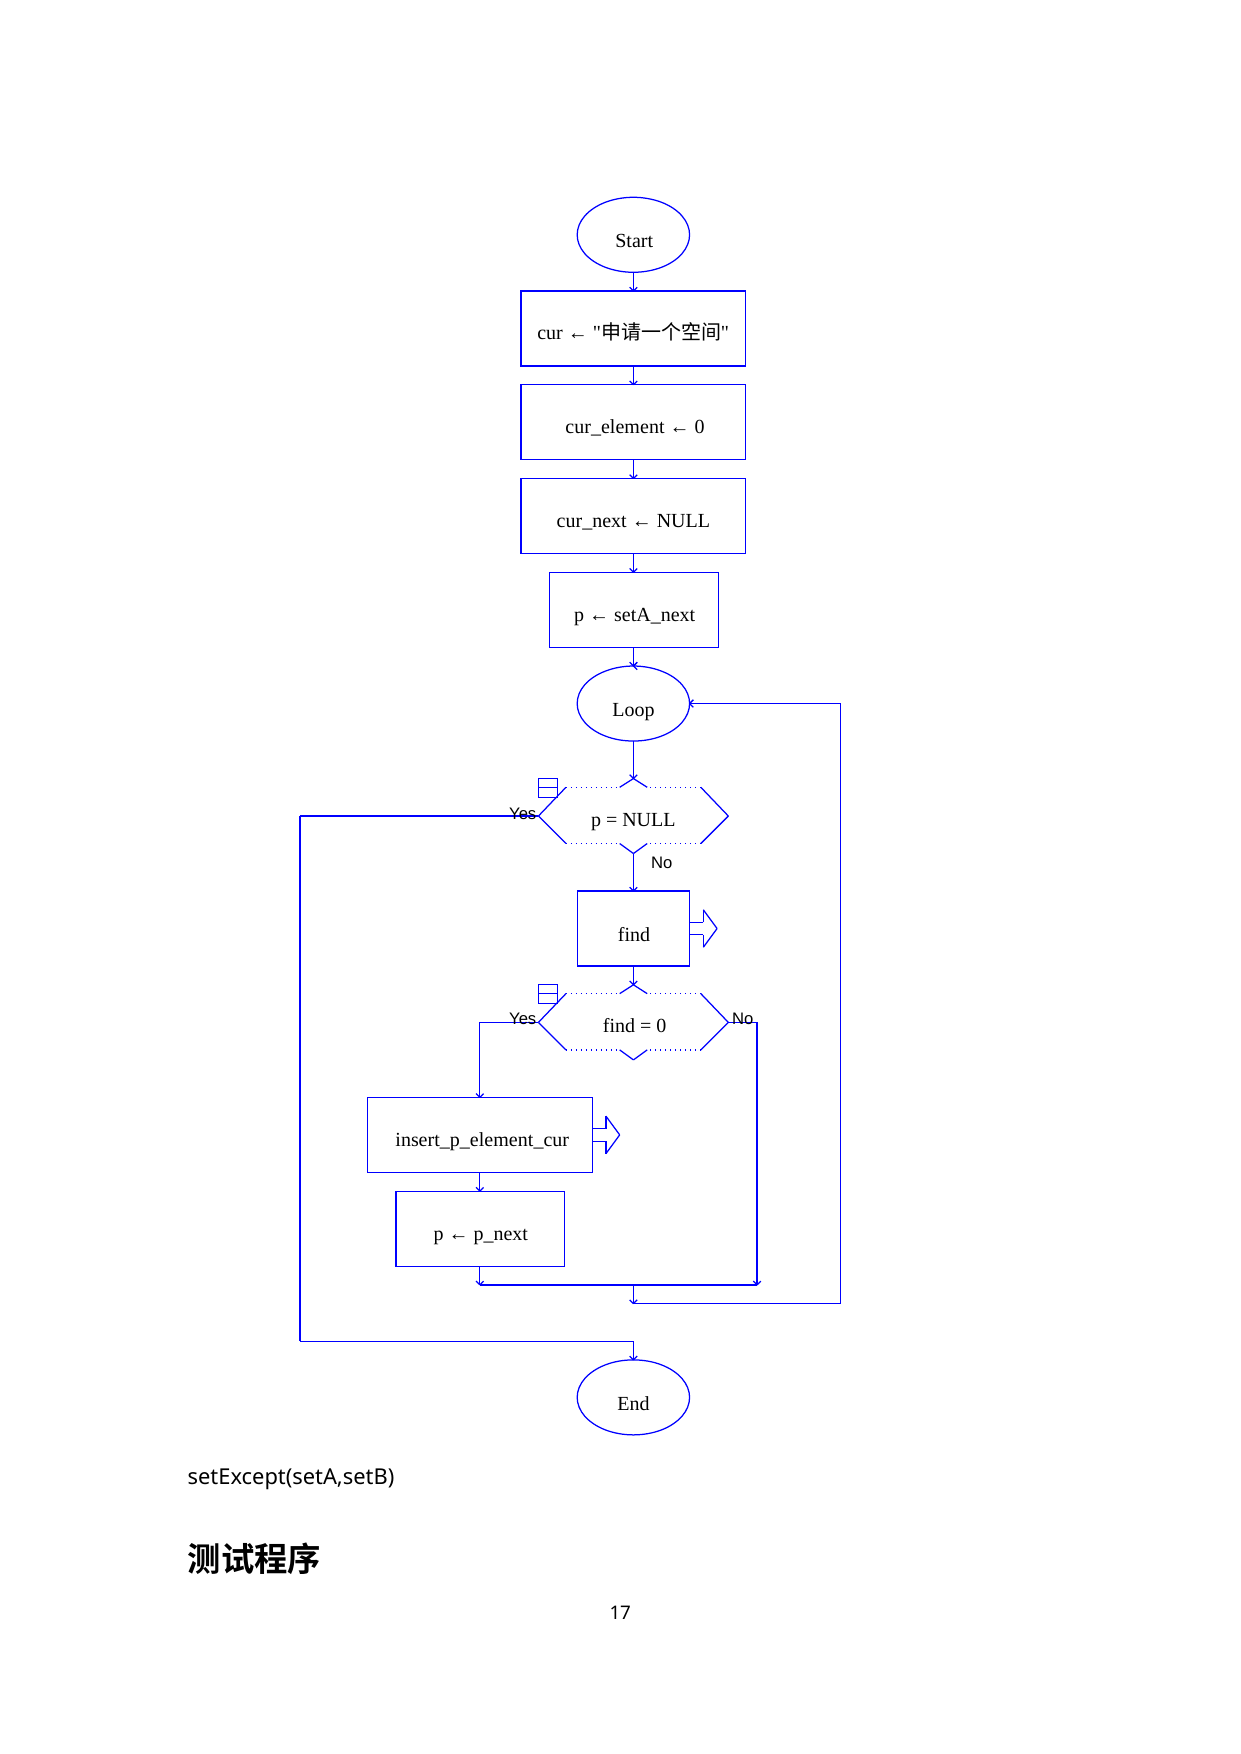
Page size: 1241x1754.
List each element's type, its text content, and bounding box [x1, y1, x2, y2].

text 测试程序 [187, 1525, 1053, 1590]
text setExcept(setA,setB) [187, 160, 1053, 1492]
